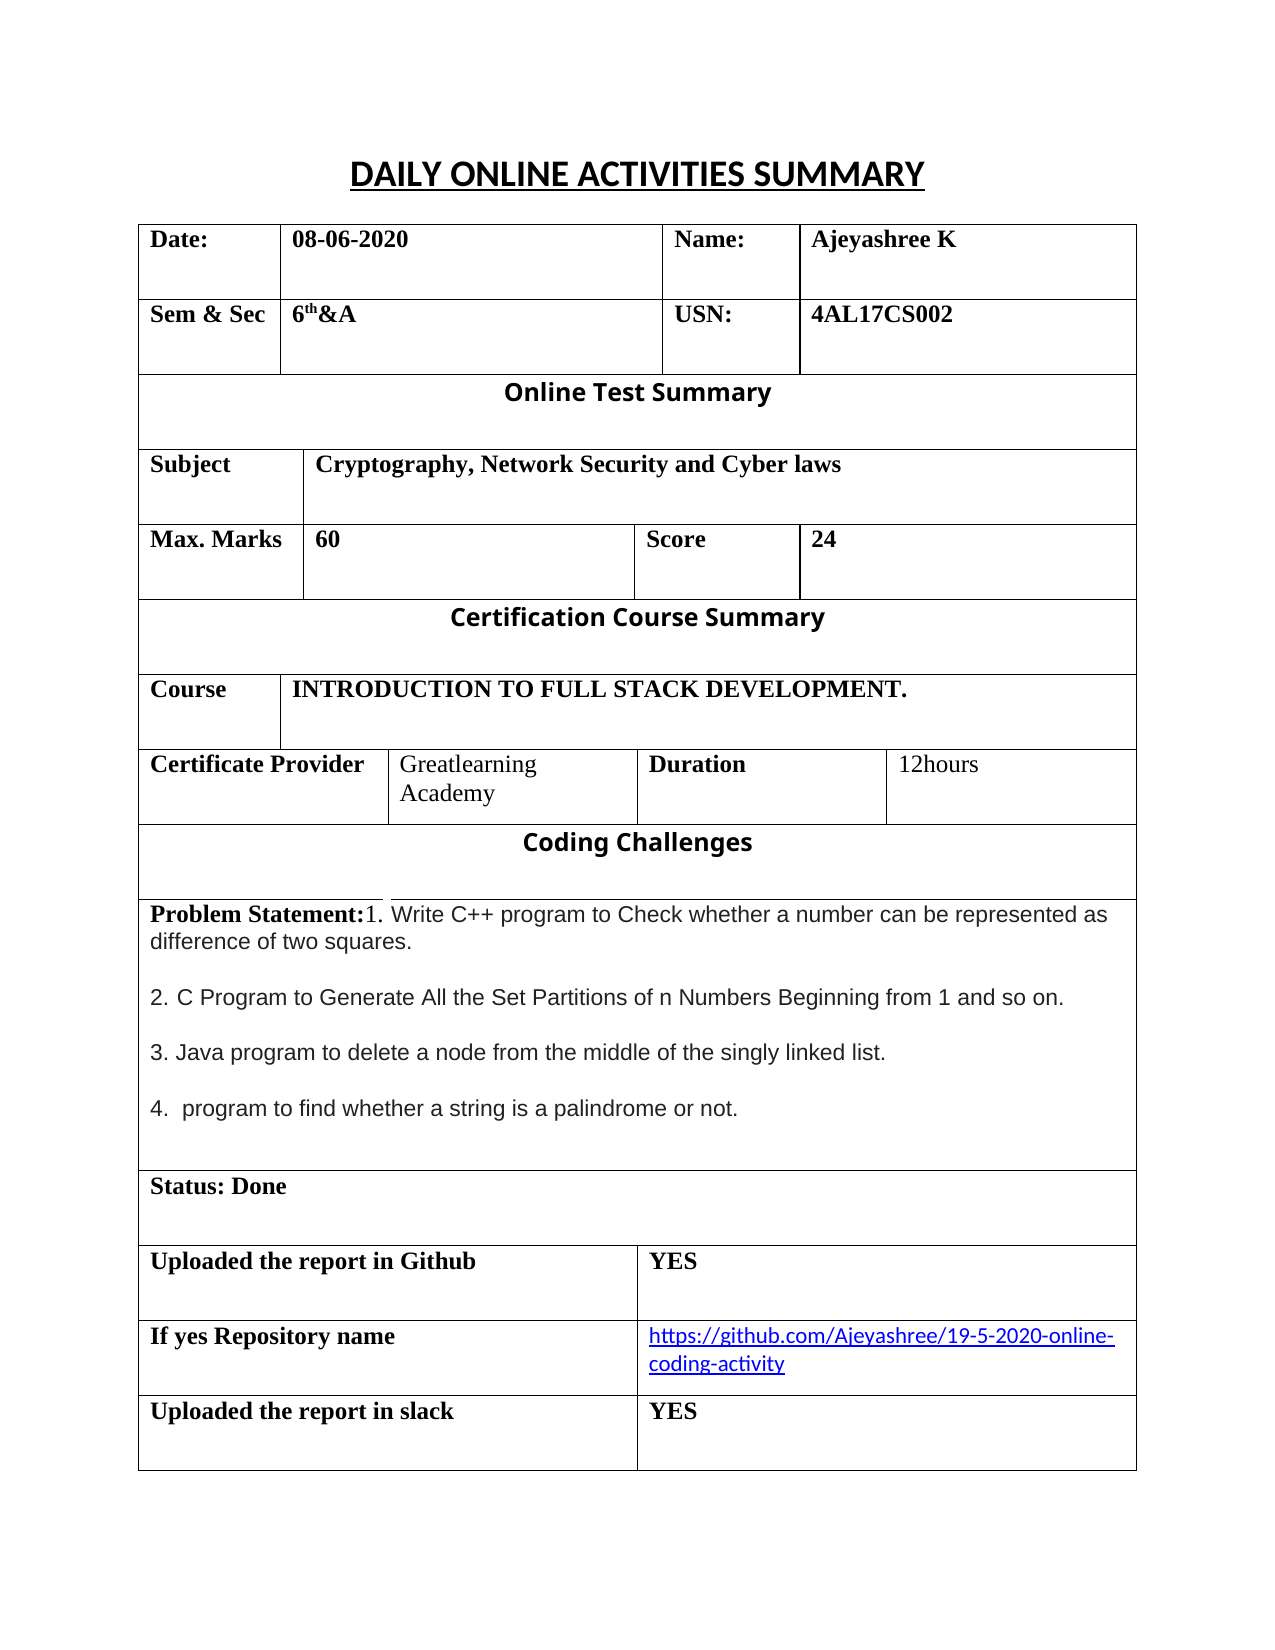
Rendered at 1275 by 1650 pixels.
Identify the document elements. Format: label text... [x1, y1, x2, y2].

table_cell YES [638, 1246, 1136, 1320]
table_header Ajeyashree K [801, 225, 1136, 298]
table_cell Coding Challenges [139, 825, 1136, 898]
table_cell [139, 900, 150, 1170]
table_cell Certificate Provider [139, 750, 388, 823]
table_cell YES [638, 1396, 1136, 1470]
table_cell Duration [638, 750, 886, 823]
table_cell Subject [139, 450, 303, 523]
table_cell Online Test Summary [139, 375, 1136, 448]
table_cell Course [139, 675, 280, 748]
text DAILY ONLINE ACTIVITIES SUMMARY [150, 150, 1125, 196]
table_cell Max. Marks [139, 525, 303, 598]
table_cell Status: Done [139, 1171, 1136, 1245]
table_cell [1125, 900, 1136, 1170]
table_cell 24 [801, 525, 1136, 598]
table_header 08-06-2020 [281, 225, 662, 298]
table_cell 4AL17CS002 [801, 300, 1136, 373]
table_header Name: [663, 225, 799, 298]
table_cell If yes Repository name [139, 1321, 637, 1395]
table_header Date: [139, 225, 280, 298]
table_cell Uploaded the report in Github [139, 1246, 637, 1320]
table_cell https://github.com/Ajeyashree/19-5-2020-online-coding-activity [638, 1321, 1136, 1395]
table_cell Greatlearning Academy [389, 750, 637, 823]
table_cell Cryptography, Network Security and Cyber laws [304, 450, 1136, 523]
table_cell 60 [304, 525, 634, 598]
table_cell 12hours [887, 750, 1136, 823]
table_cell Score [635, 525, 799, 598]
table_cell USN: [663, 300, 799, 373]
table_cell Uploaded the report in slack [139, 1396, 637, 1470]
table_cell Sem & Sec [139, 300, 280, 373]
table_cell 6th&A [281, 300, 662, 373]
table_cell INTRODUCTION TO FULL STACK DEVELOPMENT. [281, 675, 1136, 748]
table_cell Certification Course Summary [139, 600, 1136, 673]
